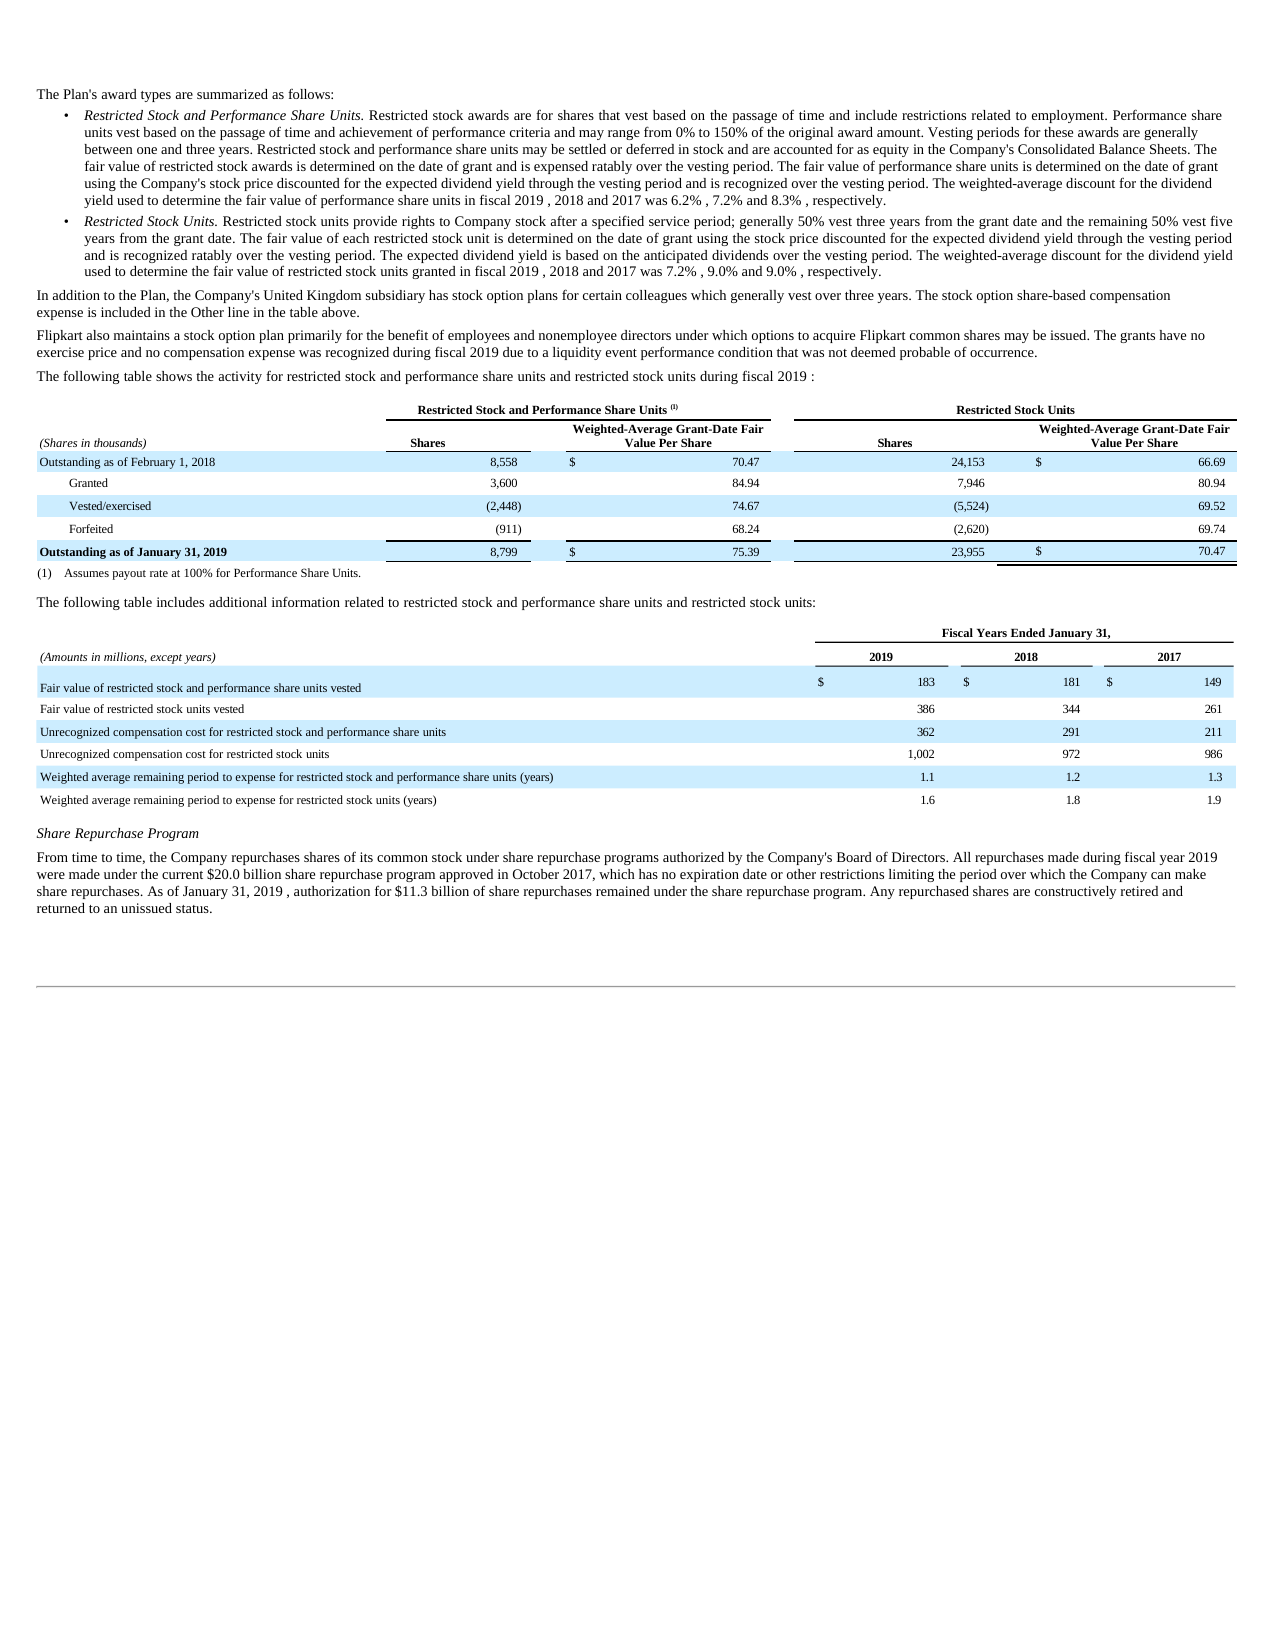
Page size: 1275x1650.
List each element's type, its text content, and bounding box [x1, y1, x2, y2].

text Share Repurchase Program [36, 825, 1248, 842]
text Fiscal Years Ended January 31, [23, 625, 1111, 640]
text The following table includes additional information related to restricted stock and performance share units and restricted stock units: [36, 594, 1248, 611]
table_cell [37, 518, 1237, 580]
text Unrecognized compensation cost for restricted stock units 1,002 972 986 [40, 747, 1248, 761]
text Fair value of restricted stock units vested 386 344 261 [40, 702, 1248, 716]
text Restricted Stock and Performance Share Units (1) Restricted Stock Units [417, 403, 1248, 417]
text The Plan's award types are summarized as follows: [36, 86, 1248, 102]
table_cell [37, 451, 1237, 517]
list Restricted Stock Units. Restricted stock units provide rights to Company stock after a specified service period; generally 50% vest three years from the grant date and the remaining 50% vest five years from the grant date. The fair value of each restricted stock unit is determined on the date of grant using the stock price discounted for the expected dividend yield through the vesting period and is recognized ratably over the vesting period. The expected dividend yield is based on the anticipated dividends over the vesting period. The weighted-average discount for the dividend yield used to determine the fair value of restricted stock units granted in fiscal 2019 , 2018 and 2017 was 7.2% , 9.0% and 9.0% , respectively. [63, 213, 1235, 280]
text In addition to the Plan, the Company's United Kingdom subsidiary has stock option plans for certain colleagues which generally vest over three years. The stock option share-based compensation expense is included in the Other line in the table above. [36, 287, 1214, 320]
text The following table shows the activity for restricted stock and performance share units and restricted stock units during fiscal 2019 : [36, 368, 1248, 384]
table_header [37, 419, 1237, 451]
text From time to time, the Company repurchases shares of its common stock under share repurchase programs authorized by the Company's Board of Directors. All repurchases made during fiscal year 2019 were made under the current $20.0 billion share repurchase program approved in October 2017, which has no expiration date or other restrictions limiting the period over which the Company can make share repurchases. As of January 31, 2019 , authorization for $11.3 billion of share repurchases remained under the share repurchase program. Any repurchased shares are constructively retired and returned to an unissued status. [36, 849, 1232, 916]
text (Amounts in millions, except years) 2019 2018 2017 [40, 649, 1248, 664]
text Weighted average remaining period to expense for restricted stock units (years) 1.6 1.8 1.9 [40, 766, 1248, 807]
list Restricted Stock and Performance Share Units. Restricted stock awards are for shares that vest based on the passage of time and include restrictions related to employment. Performance share units vest based on the passage of time and achievement of performance criteria and may range from 0% to 150% of the original award amount. Vesting periods for these awards are generally between one and three years. Restricted stock and performance share units may be settled or deferred in stock and are accounted for as equity in the Company's Consolidated Balance Sheets. The fair value of restricted stock awards is determined on the date of grant and is expensed ratably over the vesting period. The fair value of performance share units is determined on the date of grant using the Company's stock price discounted for the expected dividend yield through the vesting period and is recognized over the vesting period. The weighted-average discount for the dividend yield used to determine the fair value of performance share units in fiscal 2019 , 2018 and 2017 was 6.2% , 7.2% and 8.3% , respectively. [63, 107, 1235, 208]
text Flipkart also maintains a stock option plan primarily for the benefit of employees and nonemployee directors under which options to acquire Flipkart common shares may be issued. The grants have no exercise price and no compensation expense was recognized during fiscal 2019 due to a liquidity event performance condition that was not deemed probable of occurrence. [36, 327, 1248, 361]
